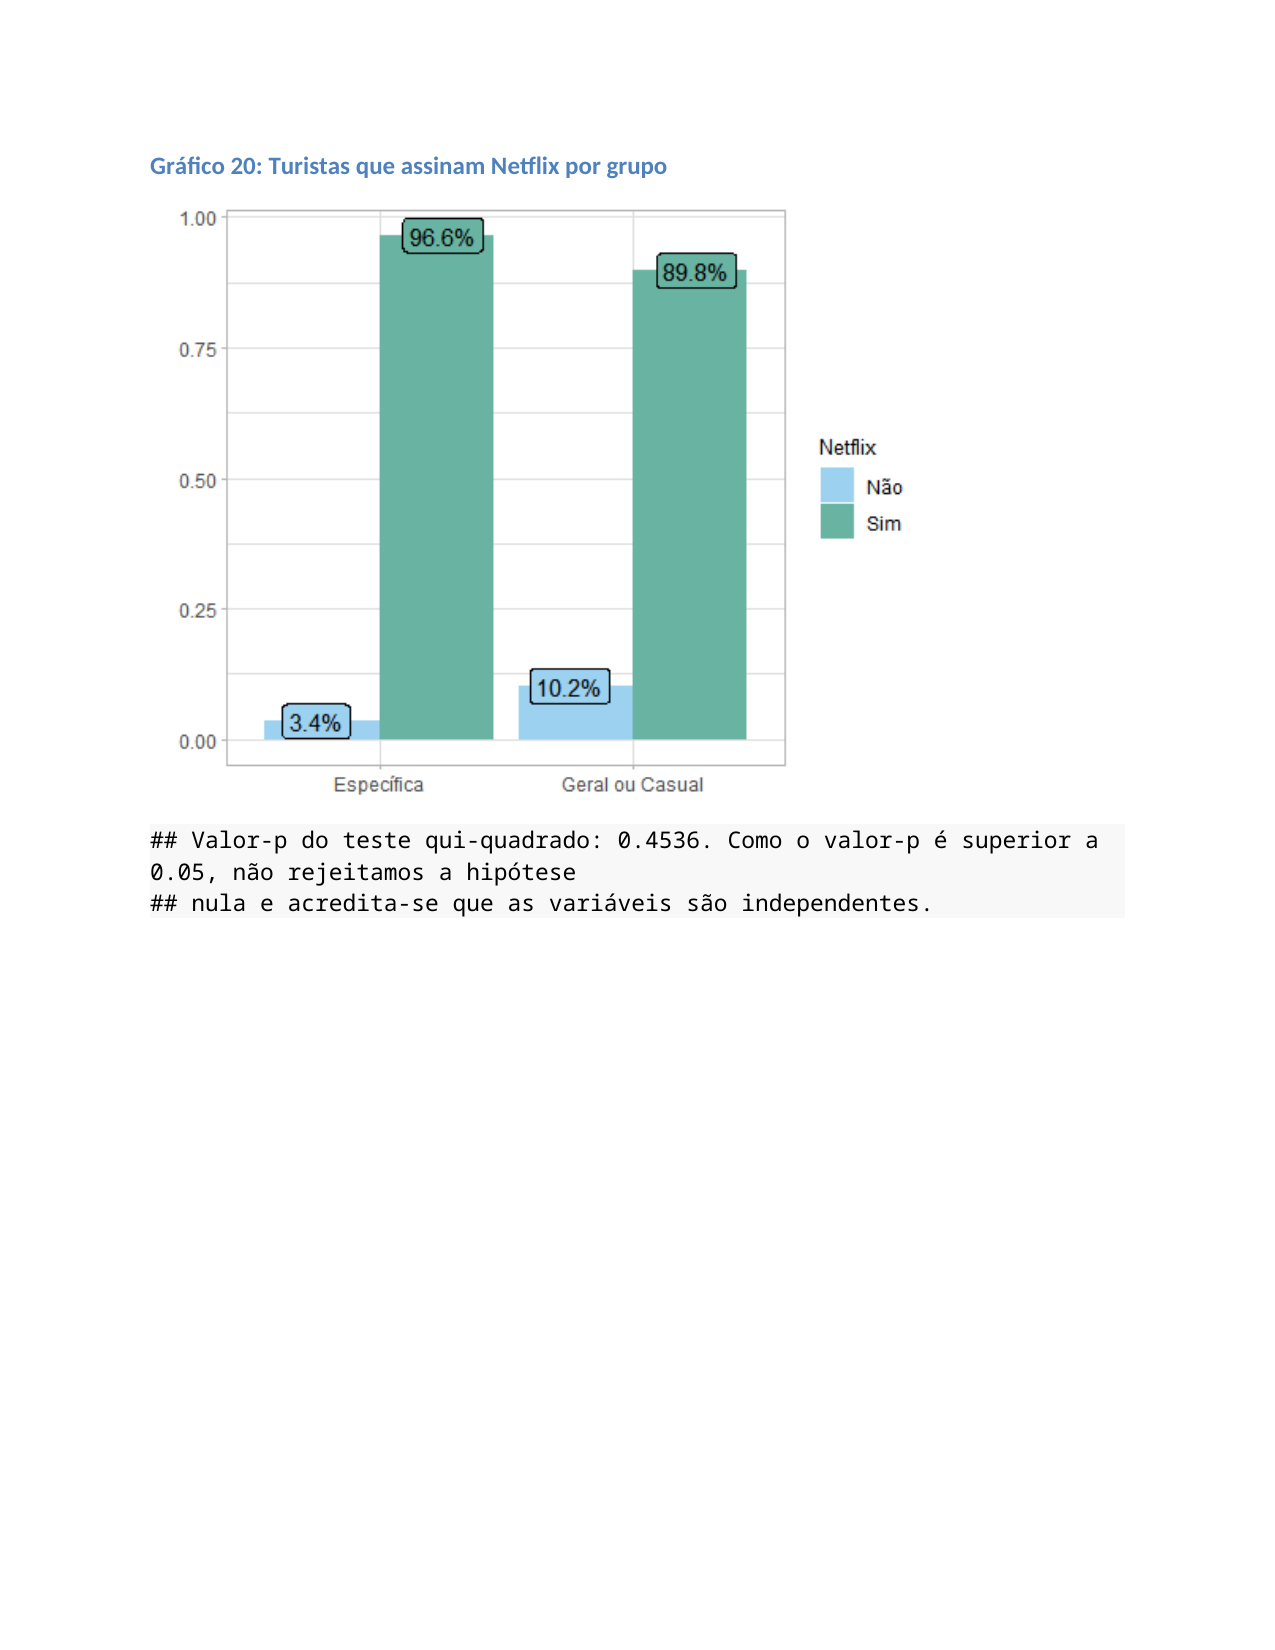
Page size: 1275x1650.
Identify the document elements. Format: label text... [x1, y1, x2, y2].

text ## Valor-p do teste qui-quadrado: 0.4536. Como o valor-p é superior a 0.05, não rejeitamos a hipótese ## nula e acredita-se que as variáveis são independentes. [150, 824, 1125, 918]
picture [168, 199, 927, 806]
subtitle Gráfico 20: Turistas que assinam Netflix por grupo [150, 150, 1125, 181]
